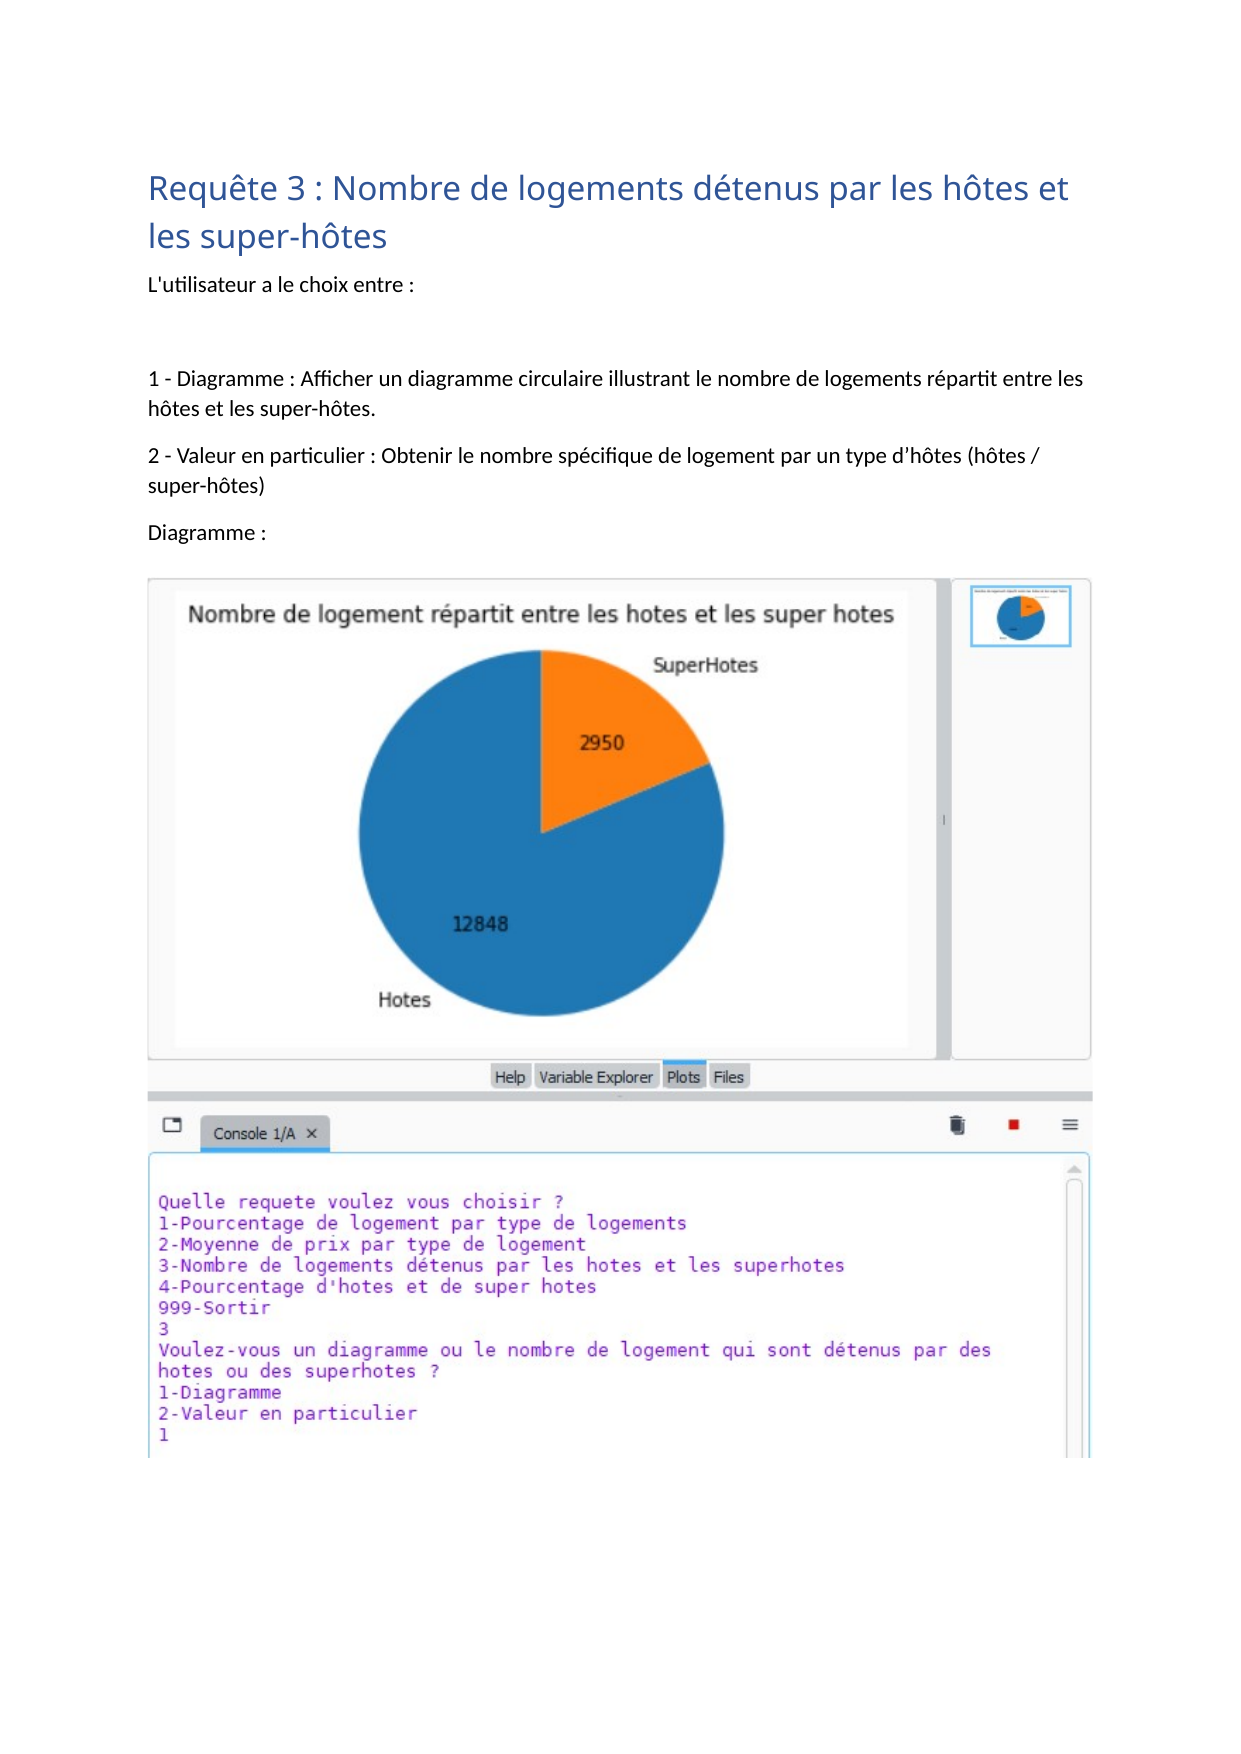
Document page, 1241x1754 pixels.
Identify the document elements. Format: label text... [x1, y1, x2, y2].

text 1 - Diagramme : Afficher un diagramme circulaire illustrant le nombre de logements répartit entre les hôtes et les super-hôtes. [148, 364, 1093, 422]
text L'utilisateur a le choix entre : [148, 271, 1093, 298]
subtitle Requête 3 : Nombre de logements détenus par les hôtes et les super-hôtes [148, 164, 1093, 259]
text 2 - Valeur en particulier : Obtenir le nombre spécifique de logement par un type d’hôtes (hôtes / super-hôtes) [148, 441, 1093, 499]
text Diagramme : [148, 518, 1093, 546]
picture [147, 577, 1093, 1458]
